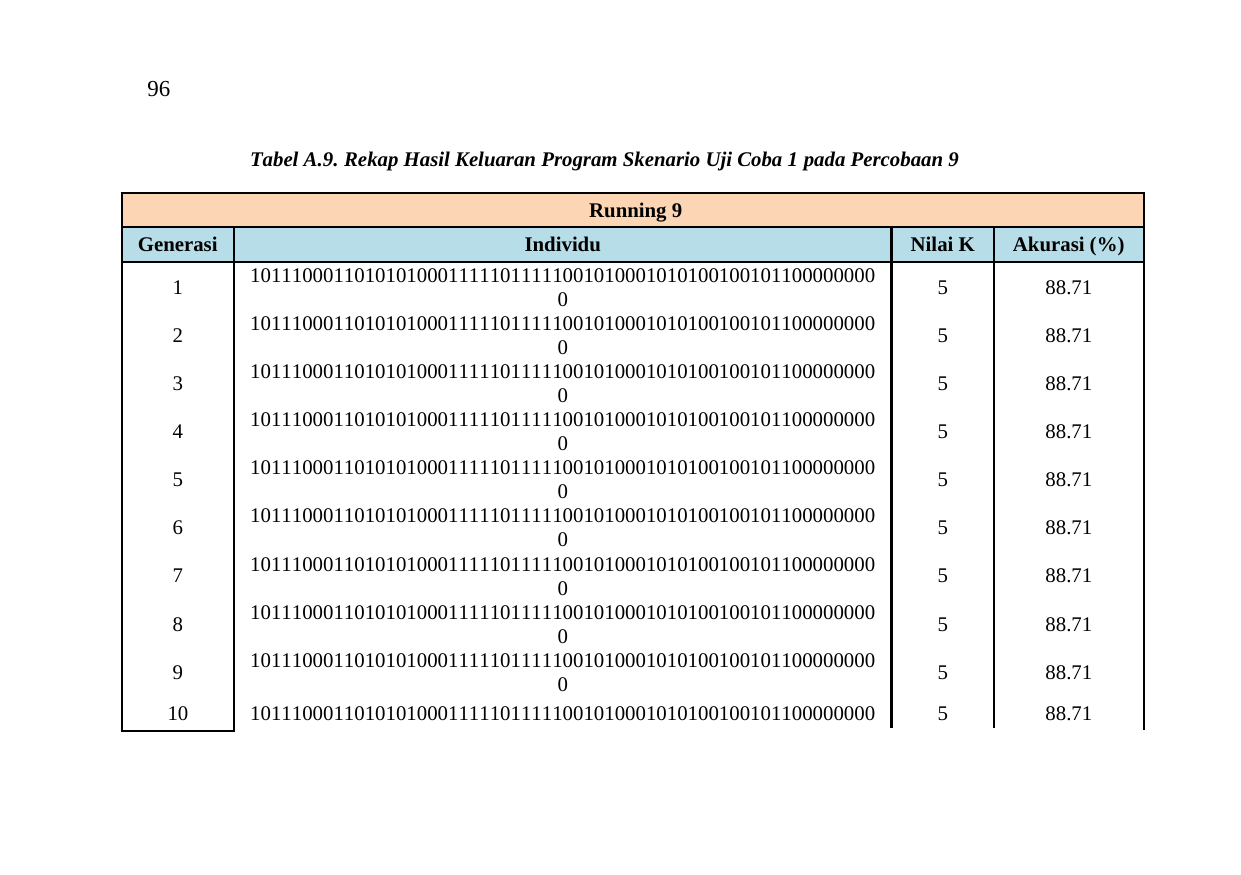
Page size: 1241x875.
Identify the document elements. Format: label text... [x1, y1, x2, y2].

table_cell 1 [123, 263, 233, 311]
table_cell 88.71 [995, 407, 1143, 455]
table_cell 5 [893, 648, 993, 696]
table_cell 5 [893, 551, 993, 599]
table_cell 88.71 [995, 263, 1143, 311]
table_cell 6 [123, 503, 233, 551]
table_cell 88.71 [995, 455, 1143, 503]
table_cell 1011100011010101000111110111110010100010101001001011000000000 [235, 551, 890, 599]
table_cell 5 [893, 311, 993, 359]
table_cell 88.71 [995, 648, 1143, 696]
table_cell 5 [123, 455, 233, 503]
table_cell 1011100011010101000111110111110010100010101001001011000000000 [235, 503, 890, 551]
table_cell 7 [123, 551, 233, 599]
table_cell 9 [123, 648, 233, 696]
table_cell 8 [123, 600, 233, 648]
table_cell 88.71 [995, 359, 1143, 407]
table_cell 1011100011010101000111110111110010100010101001001011000000000 [235, 407, 890, 455]
table_header Running 9 [123, 194, 1143, 226]
table_cell 5 [893, 359, 993, 407]
table_cell 88.71 [995, 551, 1143, 599]
table_cell 1011100011010101000111110111110010100010101001001011000000000 [235, 455, 890, 503]
table_cell 5 [893, 455, 993, 503]
table_cell Akurasi (%) [995, 228, 1143, 261]
table_cell 2 [123, 311, 233, 359]
table_cell 1011100011010101000111110111110010100010101001001011000000000 [235, 311, 890, 359]
text Tabel A.9. Rekap Hasil Keluaran Program Skenario Uji Coba 1 pada Percobaan 9 [147, 147, 1063, 171]
table_cell 3 [123, 359, 233, 407]
table_cell 5 [893, 503, 993, 551]
table_cell 5 [891, 696, 993, 730]
table_cell 88.71 [995, 311, 1143, 359]
table_cell 10 [123, 696, 233, 730]
table_cell 5 [893, 407, 993, 455]
table_cell Generasi [123, 228, 233, 261]
table_cell Nilai K [893, 228, 993, 261]
table_cell 1011100011010101000111110111110010100010101001001011000000000 [235, 600, 890, 648]
table_cell 88.71 [995, 600, 1143, 648]
table_cell 1011100011010101000111110111110010100010101001001011000000000 [235, 648, 890, 696]
table_cell 5 [893, 263, 993, 311]
table_cell 1011100011010101000111110111110010100010101001001011000000000 [235, 696, 891, 730]
table_cell 1011100011010101000111110111110010100010101001001011000000000 [235, 263, 890, 311]
table_cell Individu [235, 228, 890, 261]
table_cell 88.71 [994, 696, 1143, 730]
table_cell 88.71 [995, 503, 1143, 551]
table_cell 5 [893, 600, 993, 648]
table_cell 4 [123, 407, 233, 455]
table_cell 1011100011010101000111110111110010100010101001001011000000000 [235, 359, 890, 407]
